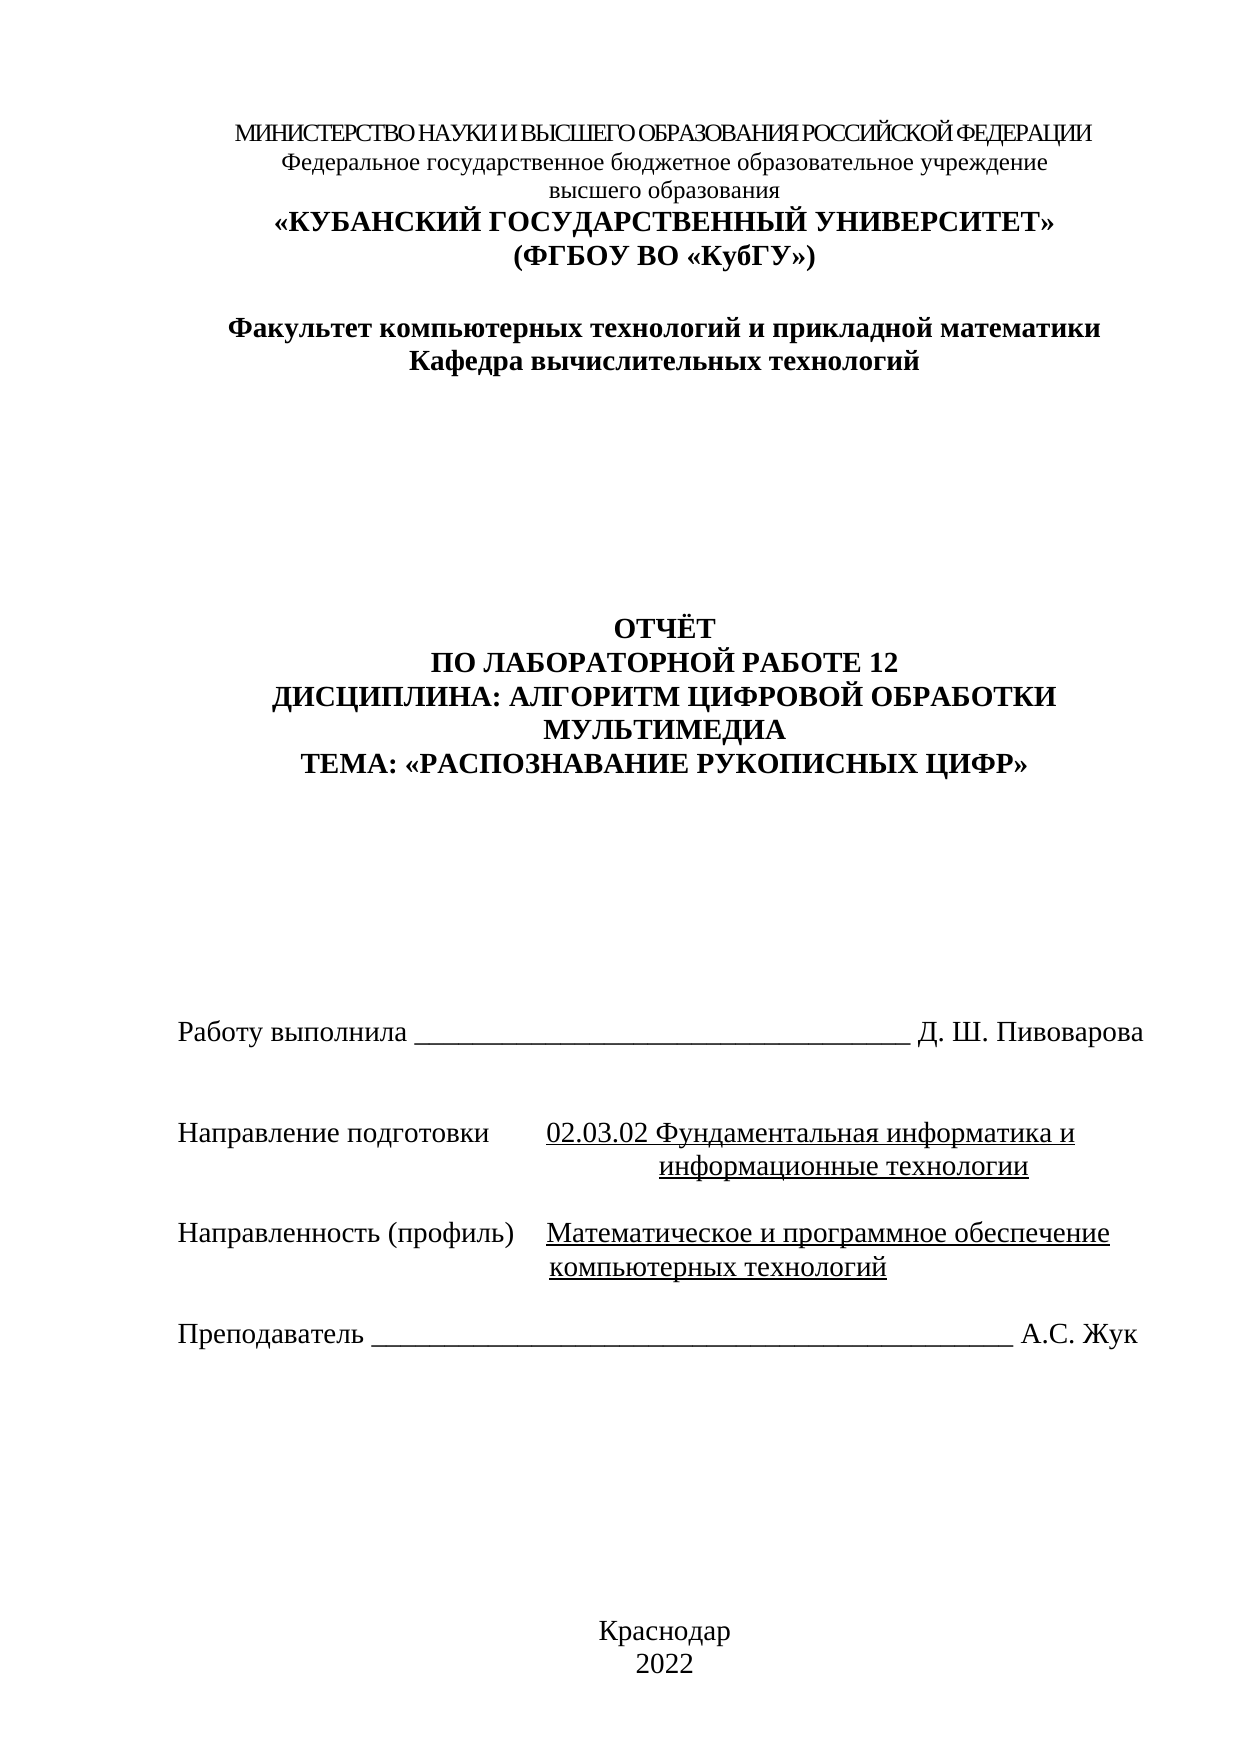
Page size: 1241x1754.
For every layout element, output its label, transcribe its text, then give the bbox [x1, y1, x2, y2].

text Отчёт [177, 612, 1152, 645]
text «КУБАНСКИЙ ГОСУДАРСТВЕННЫЙ УНИВЕРСИТЕТ» [177, 204, 1152, 238]
text по ЛАБОРАТОРНОЙ РАБОТЕ 12 [177, 645, 1152, 679]
text Дисциплина: АЛГОРИТМ ЦИФРОВОЙ ОБРАБОТКИ МУЛЬТИМЕДИА [177, 679, 1152, 746]
text Работу выполнила __________________________________ Д. Ш. Пивоварова [177, 1014, 1152, 1048]
text Федеральное государственное бюджетное образовательное учреждение [177, 147, 1152, 176]
text компьютерных технологий [177, 1249, 1152, 1282]
text (ФГБОУ ВО «КубГУ») [177, 238, 1152, 271]
text Преподаватель ____________________________________________ А.С. Жук [177, 1316, 1152, 1349]
text Направленность (профиль) Математическое и программное обеспечение [177, 1215, 1152, 1249]
text Кафедра вычислительных технологий [177, 343, 1152, 377]
text информационные технологии [177, 1148, 1152, 1182]
text высшего образования [177, 176, 1152, 204]
text Направление подготовки 02.03.02 Фундаментальная информатика и [177, 1115, 1152, 1148]
text Факультет компьютерных технологий и прикладной математики [177, 310, 1152, 343]
text Министерство науки и высшего образования Российской Федерации [177, 118, 1152, 147]
text Тема: «РАСПОЗНАВАНИЕ РУКОПИСНЫХ ЦИФР» [177, 746, 1152, 779]
